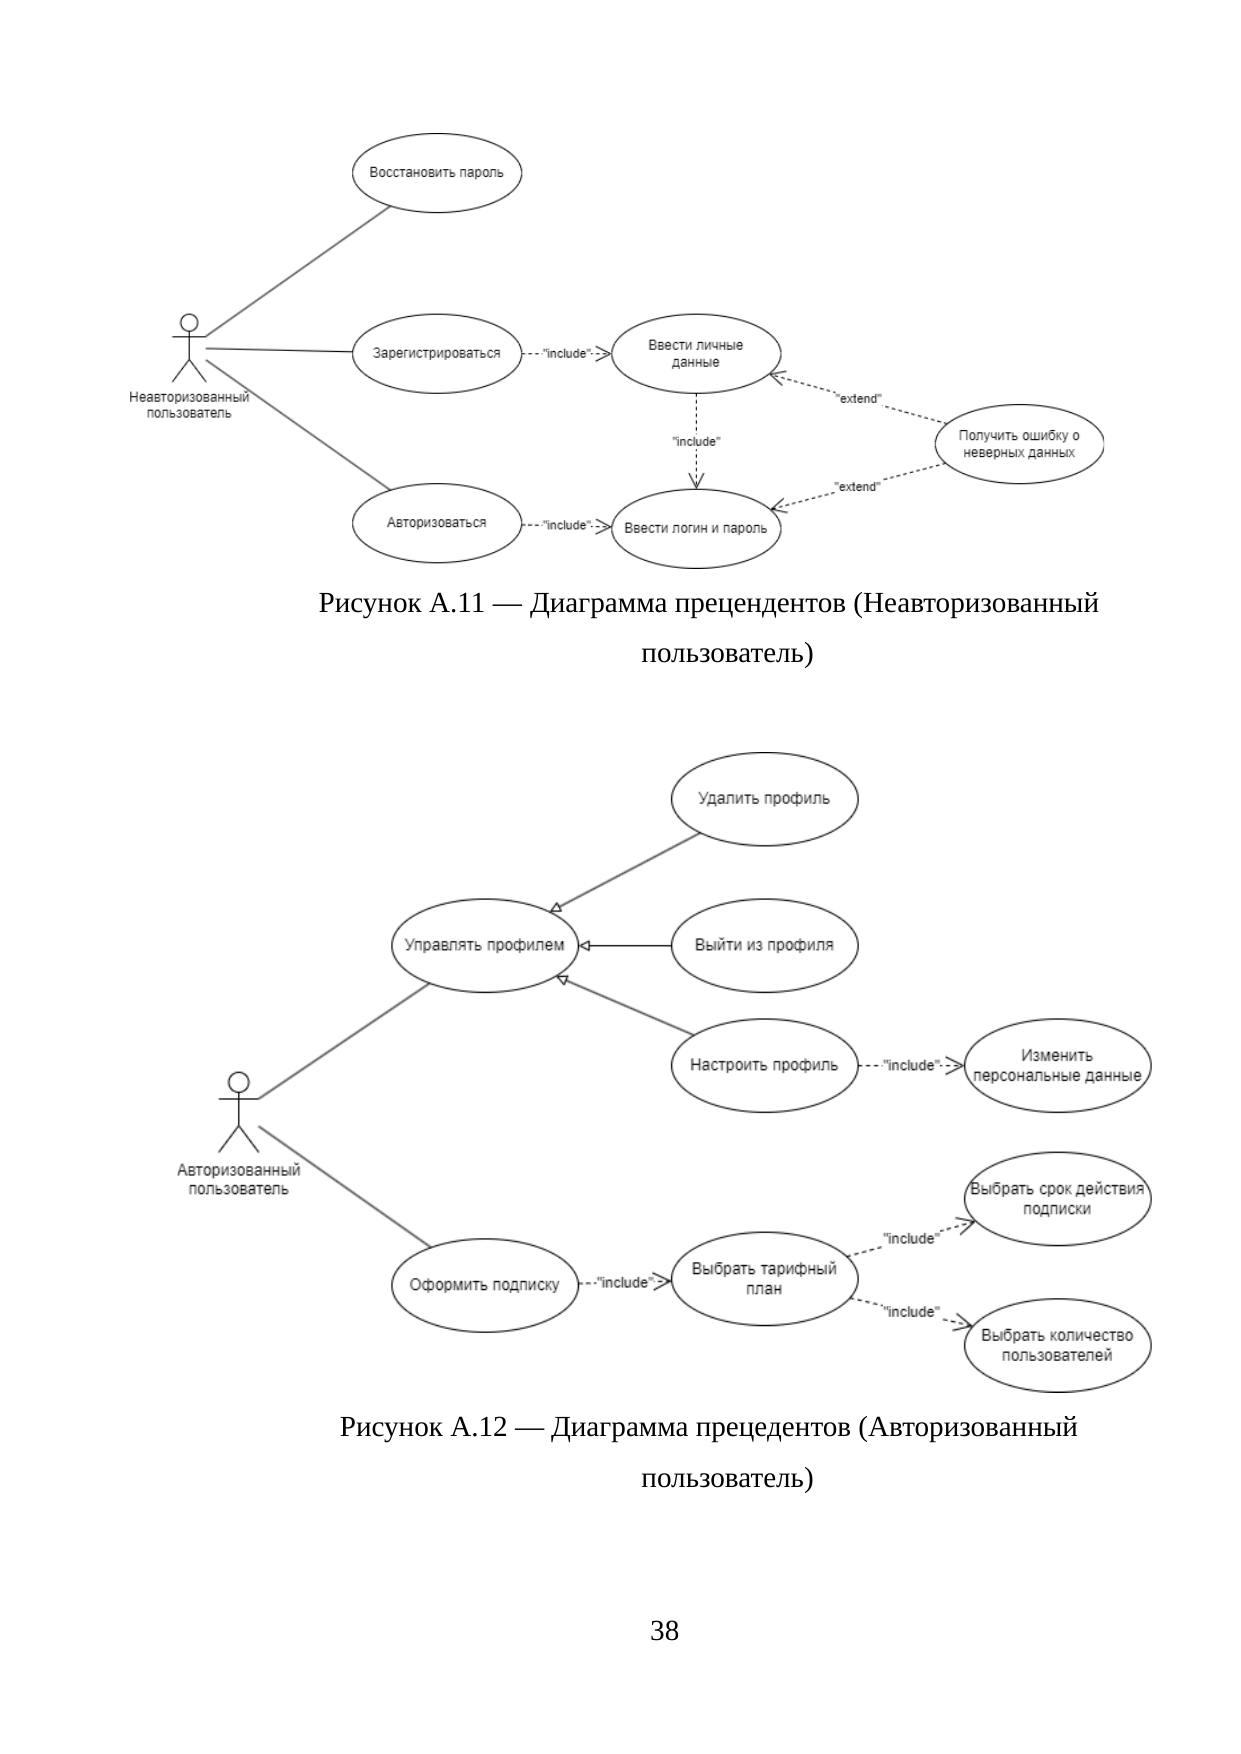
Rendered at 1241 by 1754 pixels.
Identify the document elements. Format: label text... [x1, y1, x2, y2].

text Диаграмма прецедентов (Авторизованный пользователь) [266, 1409, 1152, 1493]
picture [129, 133, 1105, 569]
text Диаграмма прецендентов (Неавторизованный пользователь) [266, 585, 1152, 669]
picture [177, 752, 1152, 1393]
